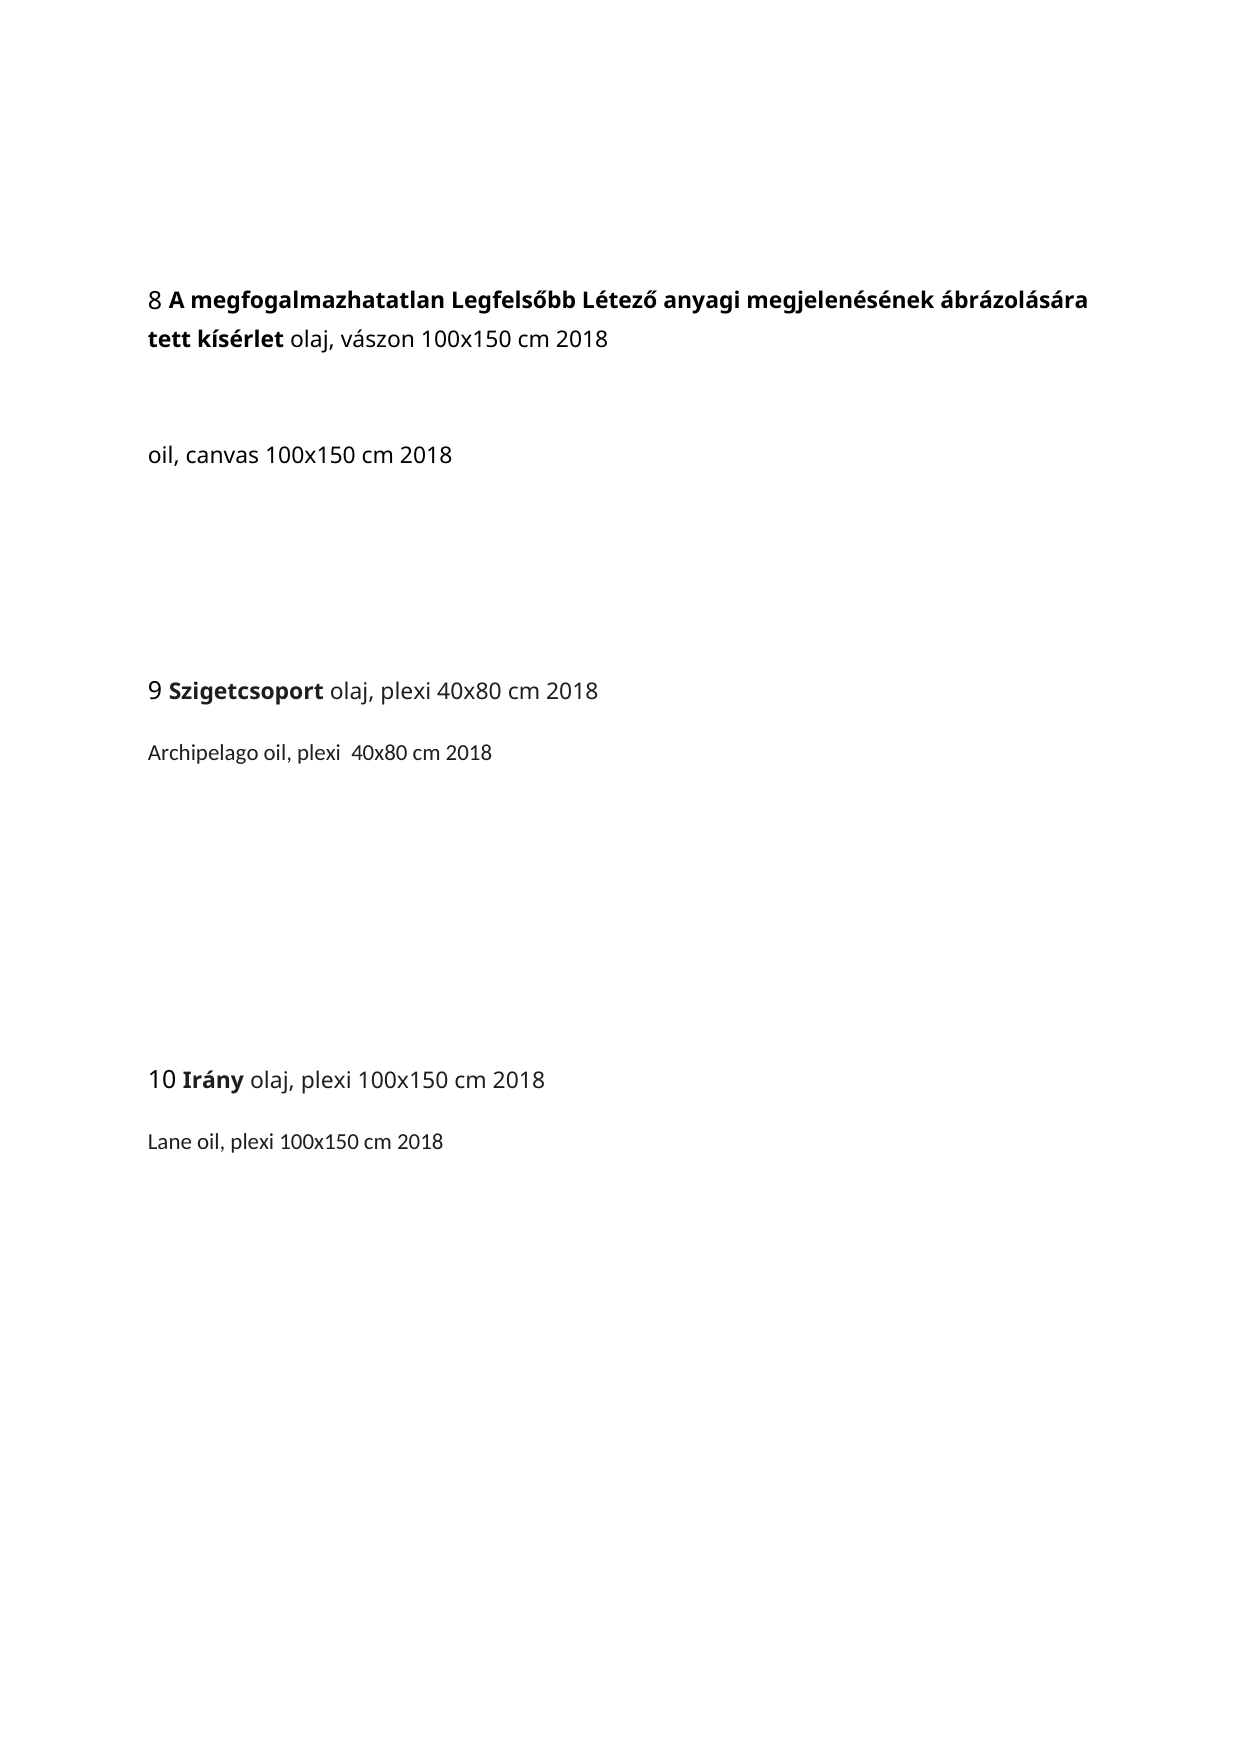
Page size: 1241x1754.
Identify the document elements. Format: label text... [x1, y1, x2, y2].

text Archipelago oil, plexi 40x80 cm 2018 [148, 738, 1093, 766]
text 8 A megfogalmazhatatlan Legfelsőbb Létező anyagi megjelenésének ábrázolására tett kísérlet olaj, vászon 100x150 cm 2018 [148, 282, 1093, 354]
text Lane oil, plexi 100x150 cm 2018 [148, 1127, 1093, 1155]
text oil, canvas 100x150 cm 2018 [148, 438, 1093, 470]
text 10 Irány olaj, plexi 100x150 cm 2018 [148, 1062, 1093, 1096]
text 9 Szigetcsoport olaj, plexi 40x80 cm 2018 [148, 673, 1093, 707]
